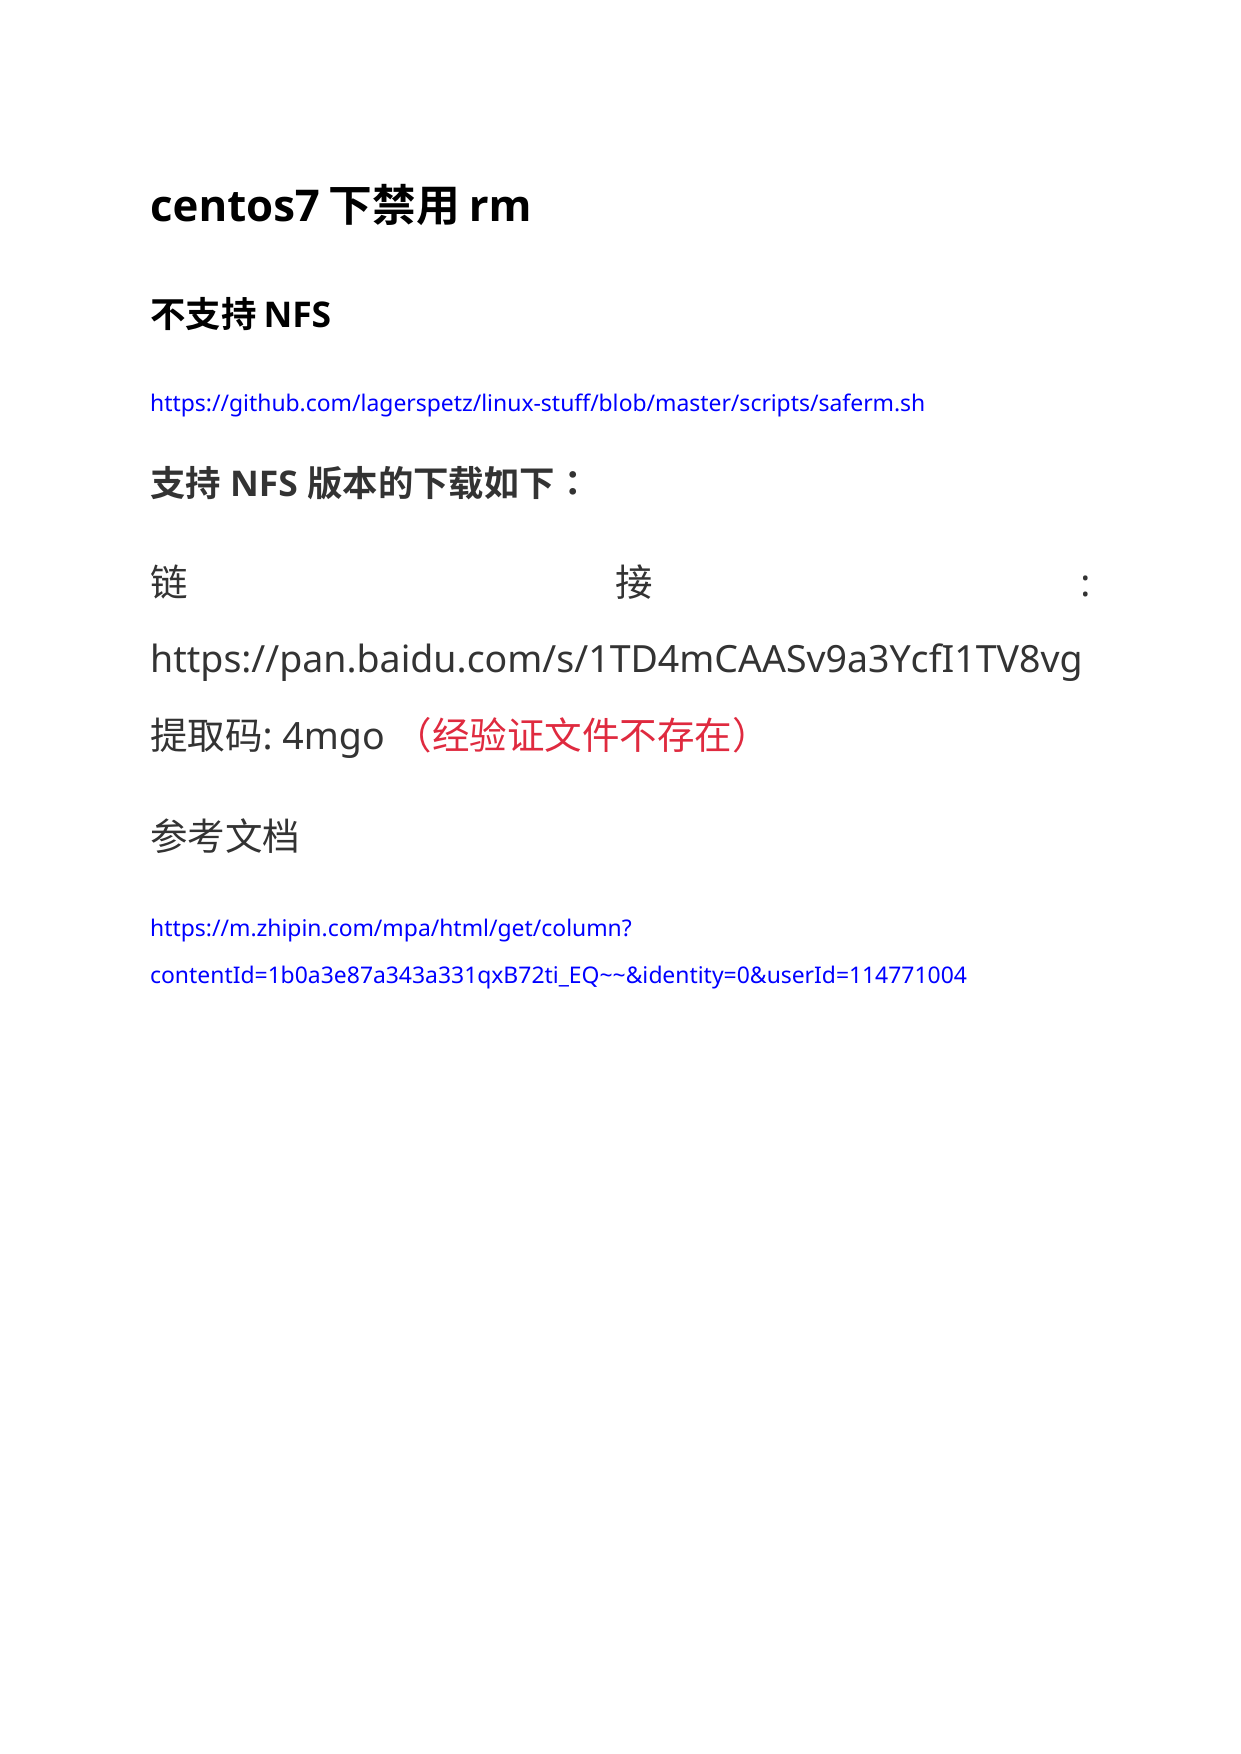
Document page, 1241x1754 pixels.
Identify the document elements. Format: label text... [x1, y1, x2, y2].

text 链接: https://pan.baidu.com/s/1TD4mCAASv9a3YcfI1TV8vg 提取码: 4mgo （经验证文件不存在） [150, 556, 1090, 760]
subtitle centos7下禁用rm [150, 175, 1090, 234]
text https://m.zhipin.com/mpa/html/get/column?contentId=1b0a3e87a343a331qxB72ti_EQ~~&identity=0&userId=114771004 [150, 912, 1090, 990]
text 参考文档 [150, 811, 1090, 862]
subtitle 支持 NFS 版本的下载如下： [150, 458, 1090, 507]
text https://github.com/lagerspetz/linux-stuff/blob/master/scripts/saferm.sh [150, 387, 1090, 418]
subtitle 不支持NFS [150, 289, 1090, 338]
